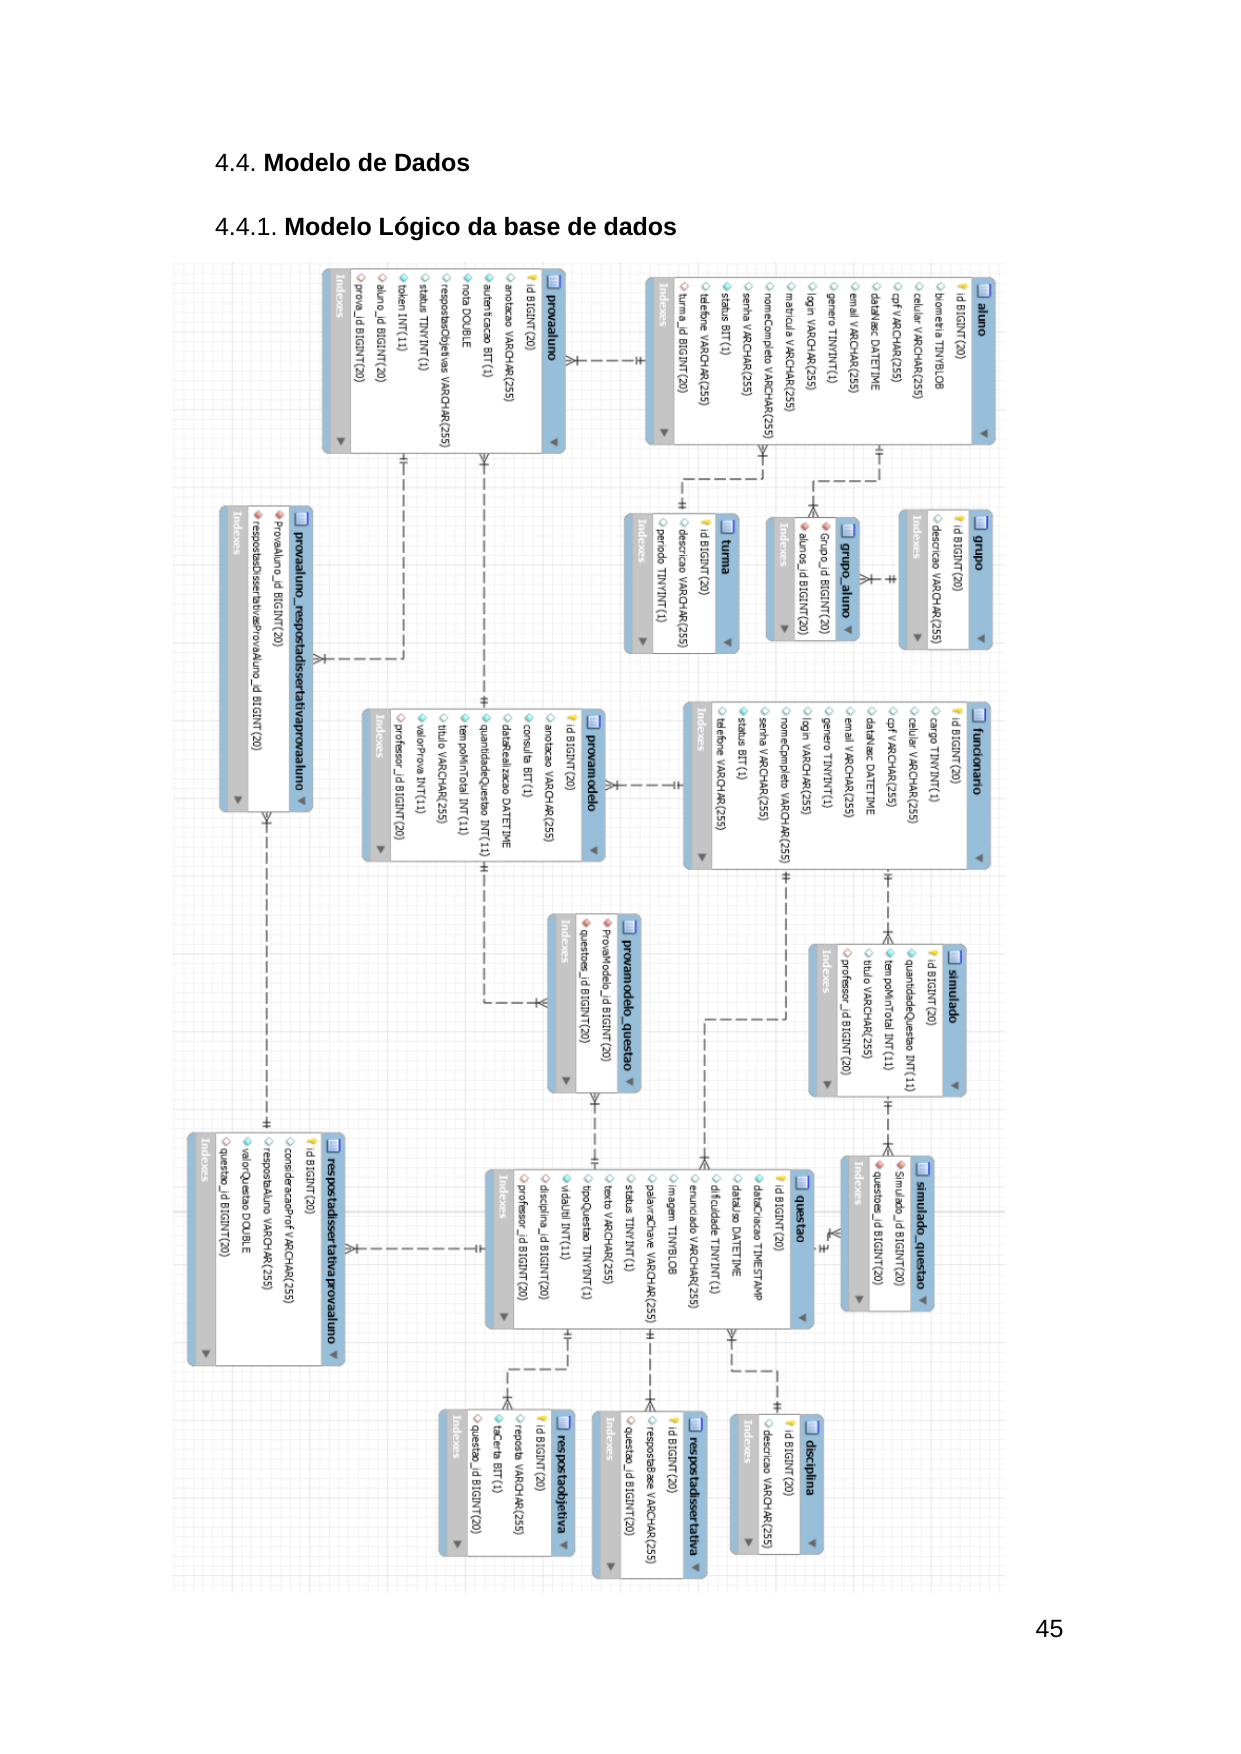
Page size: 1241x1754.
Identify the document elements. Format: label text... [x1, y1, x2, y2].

subtitle 4.4.1. Modelo Lógico da base de dados [215, 212, 1063, 240]
subtitle 4.4. Modelo de Dados [215, 148, 1063, 176]
picture [174, 263, 1005, 1593]
